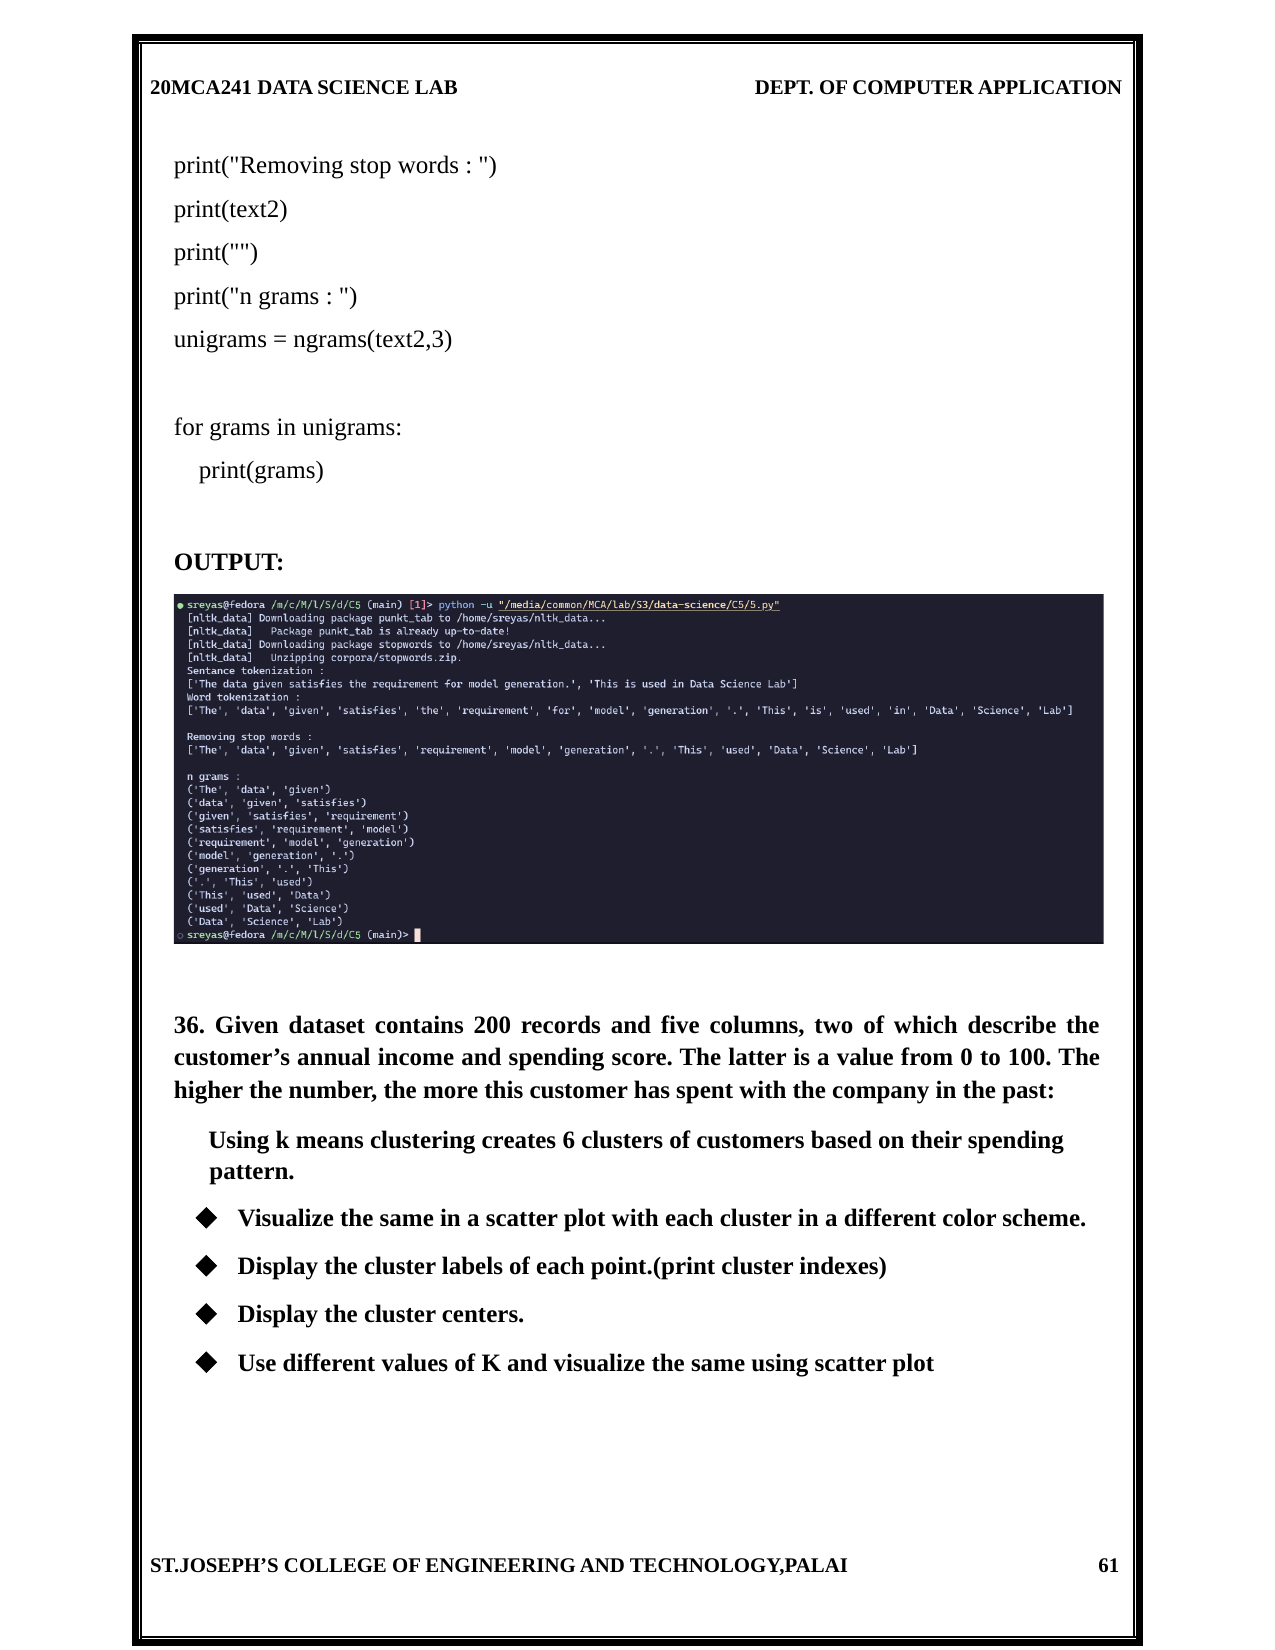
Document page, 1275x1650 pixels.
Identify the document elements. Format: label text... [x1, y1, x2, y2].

text print(grams) [174, 456, 1101, 484]
list Visualize the same in a scatter plot with each cluster in a different color scheme. [194, 1203, 1101, 1232]
picture [173, 594, 1104, 944]
text print("n grams : ") [174, 281, 1101, 310]
list Display the cluster centers. [194, 1299, 1101, 1328]
text print("") [174, 237, 1101, 266]
text for grams in unigrams: [174, 412, 1101, 441]
text print(text2) [174, 194, 1101, 222]
text unigrams = ngrams(text2,3) [174, 324, 1101, 353]
text print("Removing stop words : ") [174, 150, 1101, 179]
list Use different values of K and visualize the same using scatter plot [194, 1348, 1101, 1377]
text Using k means clustering creates 6 clusters of customers based on their spending pattern. [208, 1126, 1101, 1184]
text OUTPUT: [174, 547, 1101, 576]
text 36. Given dataset contains 200 records and five columns, two of which describe the customer’s annual income and spending score. The latter is a value from 0 to 100. The higher the number, the more this customer has spent with the company in the past: [174, 1010, 1101, 1104]
list Display the cluster labels of each point.(print cluster indexes) [194, 1251, 1101, 1280]
